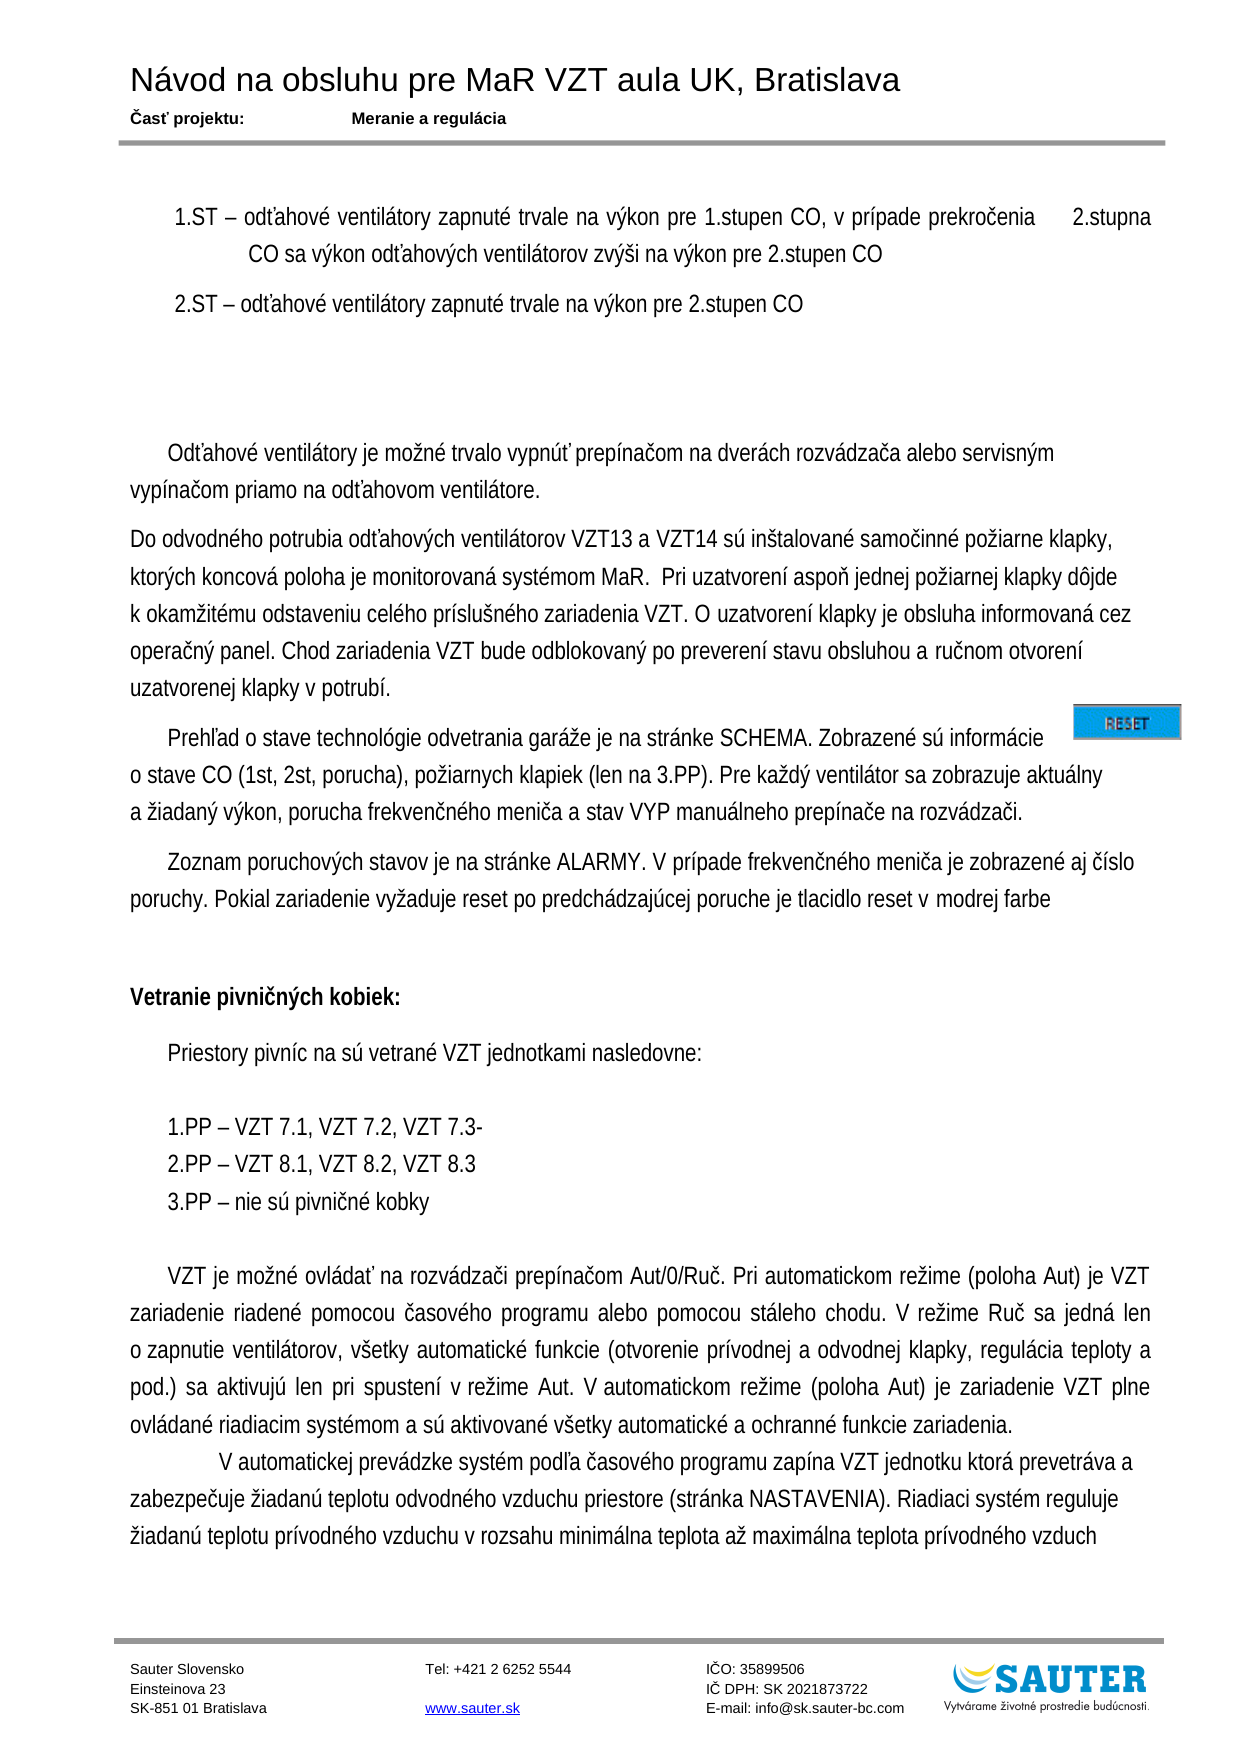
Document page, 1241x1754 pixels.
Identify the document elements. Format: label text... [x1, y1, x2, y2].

text 1.PP – VZT 7.1, VZT 7.2, VZT 7.3- [130, 1112, 1152, 1141]
text Do odvodného potrubia odťahových ventilátorov VZT13 a VZT14 sú inštalované samočinné požiarne klapky, ktorých koncová poloha je monitorovaná systémom MaR. Pri uzatvorení aspoň jednej požiarnej klapky dôjde k okamžitému odstaveniu celého príslušného zariadenia VZT. O uzatvorení klapky je obsluha informovaná cez operačný panel. Chod zariadenia VZT bude odblokovaný po preverení stavu obsluhou a ručnom otvorení uzatvorenej klapky v potrubí. [130, 524, 1152, 702]
text Prehľad o stave technológie odvetrania garáže je na stránke SCHEMA. Zobrazené sú informácie o stave CO (1st, 2st, porucha), požiarnych klapiek (len na 3.PP). Pre každý ventilátor sa zobrazuje aktuálny a žiadaný výkon, porucha frekvenčného meniča a stav VYP manuálneho prepínače na rozvádzači. [130, 723, 1152, 826]
text 1.ST – odťahové ventilátory zapnuté trvale na výkon pre 1.stupen CO, v prípade prekročenia 2.stupna CO sa výkon odťahových ventilátorov zvýši na výkon pre 2.stupen CO [174, 202, 1152, 267]
text VZT je možné ovládať na rozvádzači prepínačom Aut/0/Ruč. Pri automatickom režime (poloha Aut) je VZT zariadenie riadené pomocou časového programu alebo pomocou stáleho chodu. V režime Ruč sa jedná len o zapnutie ventilátorov, všetky automatické funkcie (otvorenie prívodnej a odvodnej klapky, regulácia teploty a pod.) sa aktivujú len pri spustení v režime Aut. V automatickom režime (poloha Aut) je zariadenie VZT plne ovládané riadiacim systémom a sú aktivované všetky automatické a ochranné funkcie zariadenia. [130, 1261, 1152, 1438]
text 2.PP – VZT 8.1, VZT 8.2, VZT 8.3 [130, 1149, 1152, 1178]
text 2.ST – odťahové ventilátory zapnuté trvale na výkon pre 2.stupen CO [174, 288, 1152, 317]
text Priestory pivníc na sú vetrané VZT jednotkami nasledovne: [130, 1038, 1152, 1066]
text 3.PP – nie sú pivničné kobky [130, 1186, 1152, 1215]
text Vetranie pivničných kobiek: [130, 983, 1152, 1011]
text Zoznam poruchových stavov je na stránke ALARMY. V prípade frekvenčného meniča je zobrazené aj číslo poruchy. Pokial zariadenie vyžaduje reset po predchádzajúcej poruche je tlacidlo reset v modrej farbe [130, 847, 1152, 913]
picture [944, 1663, 1149, 1713]
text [130, 1447, 1152, 1550]
picture [1071, 704, 1182, 740]
text Odťahové ventilátory je možné trvalo vypnúť prepínačom na dverách rozvádzača alebo servisným vypínačom priamo na odťahovom ventilátore. [130, 438, 1152, 503]
